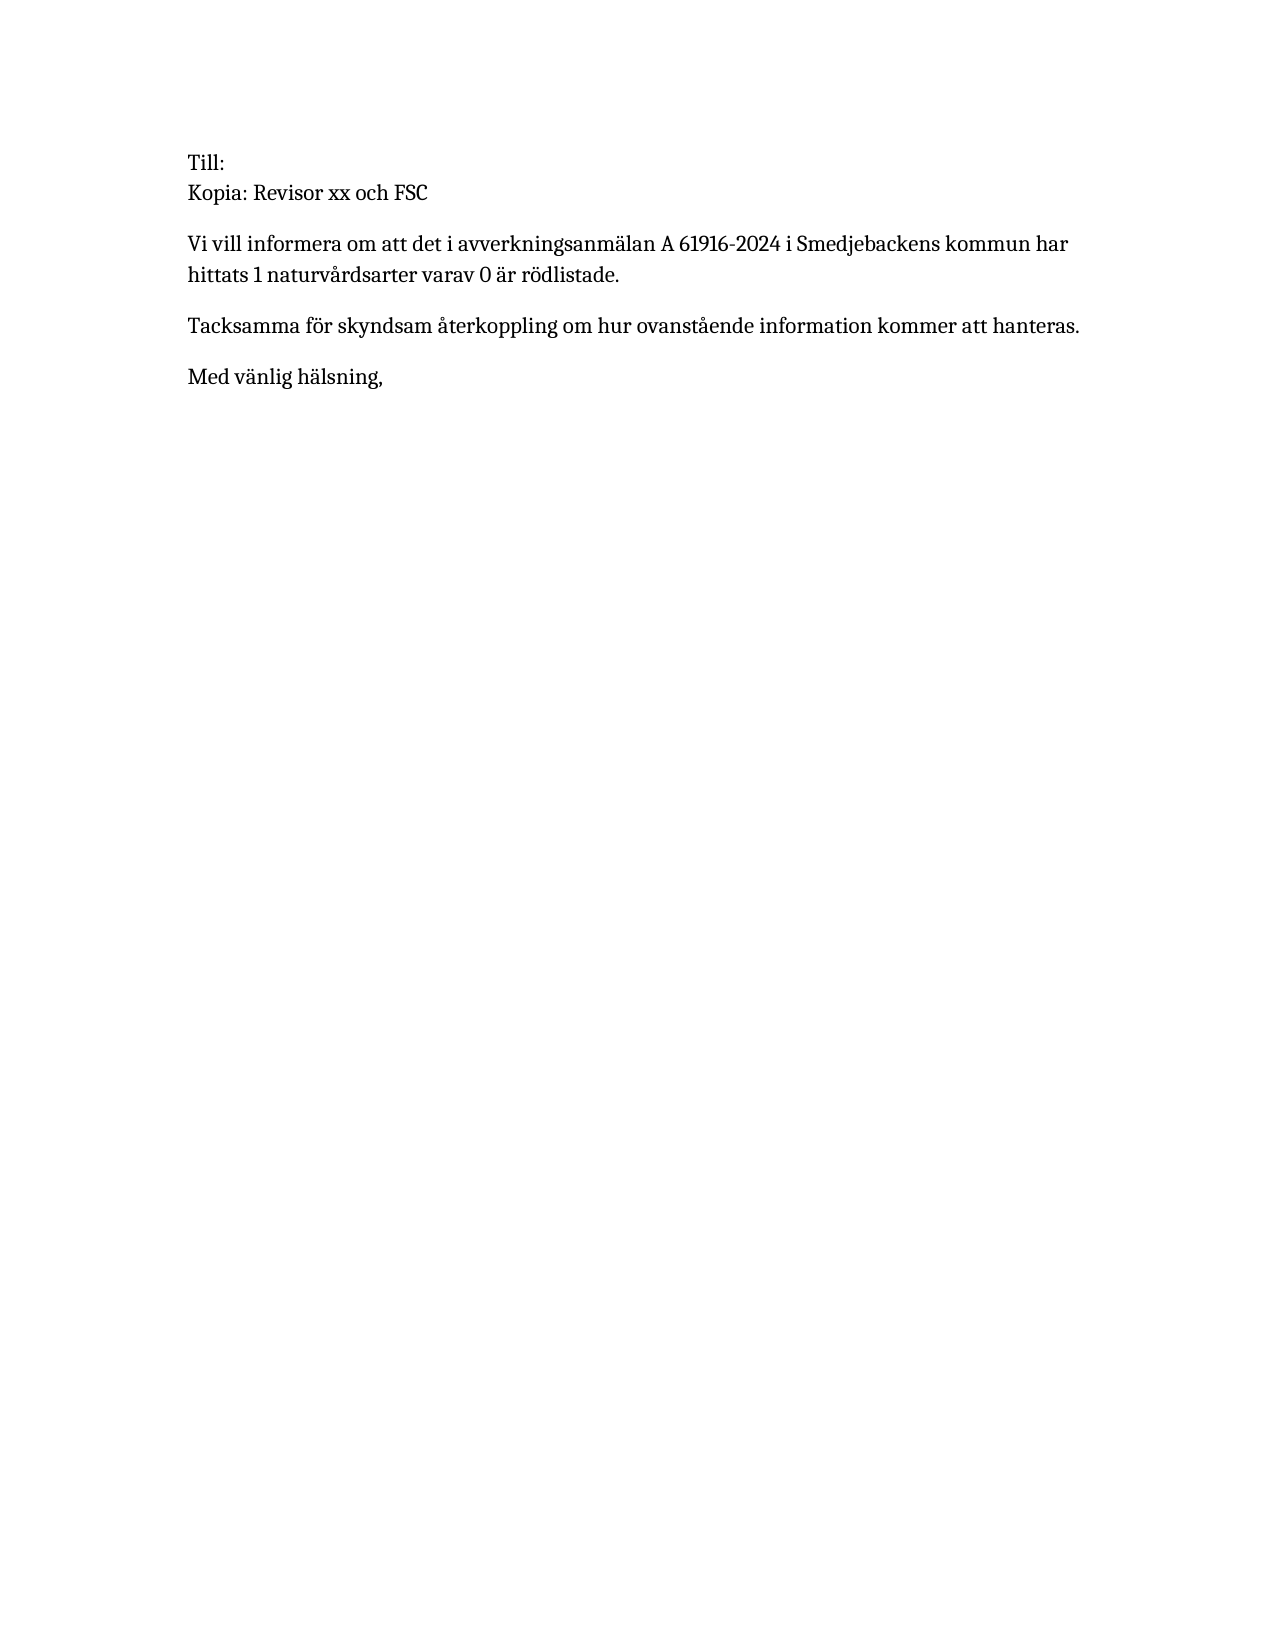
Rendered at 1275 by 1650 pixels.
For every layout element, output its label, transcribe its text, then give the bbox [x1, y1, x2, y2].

text Med vänlig hälsning, [187, 363, 1087, 420]
text Till: Kopia: Revisor xx och FSC [187, 150, 1087, 207]
text Vi vill informera om att det i avverkningsanmälan A 61916-2024 i Smedjebackens kommun har hittats 1 naturvårdsarter varav 0 är rödlistade. [187, 231, 1087, 288]
text Tacksamma för skyndsam återkoppling om hur ovanstående information kommer att hanteras. [187, 312, 1087, 339]
